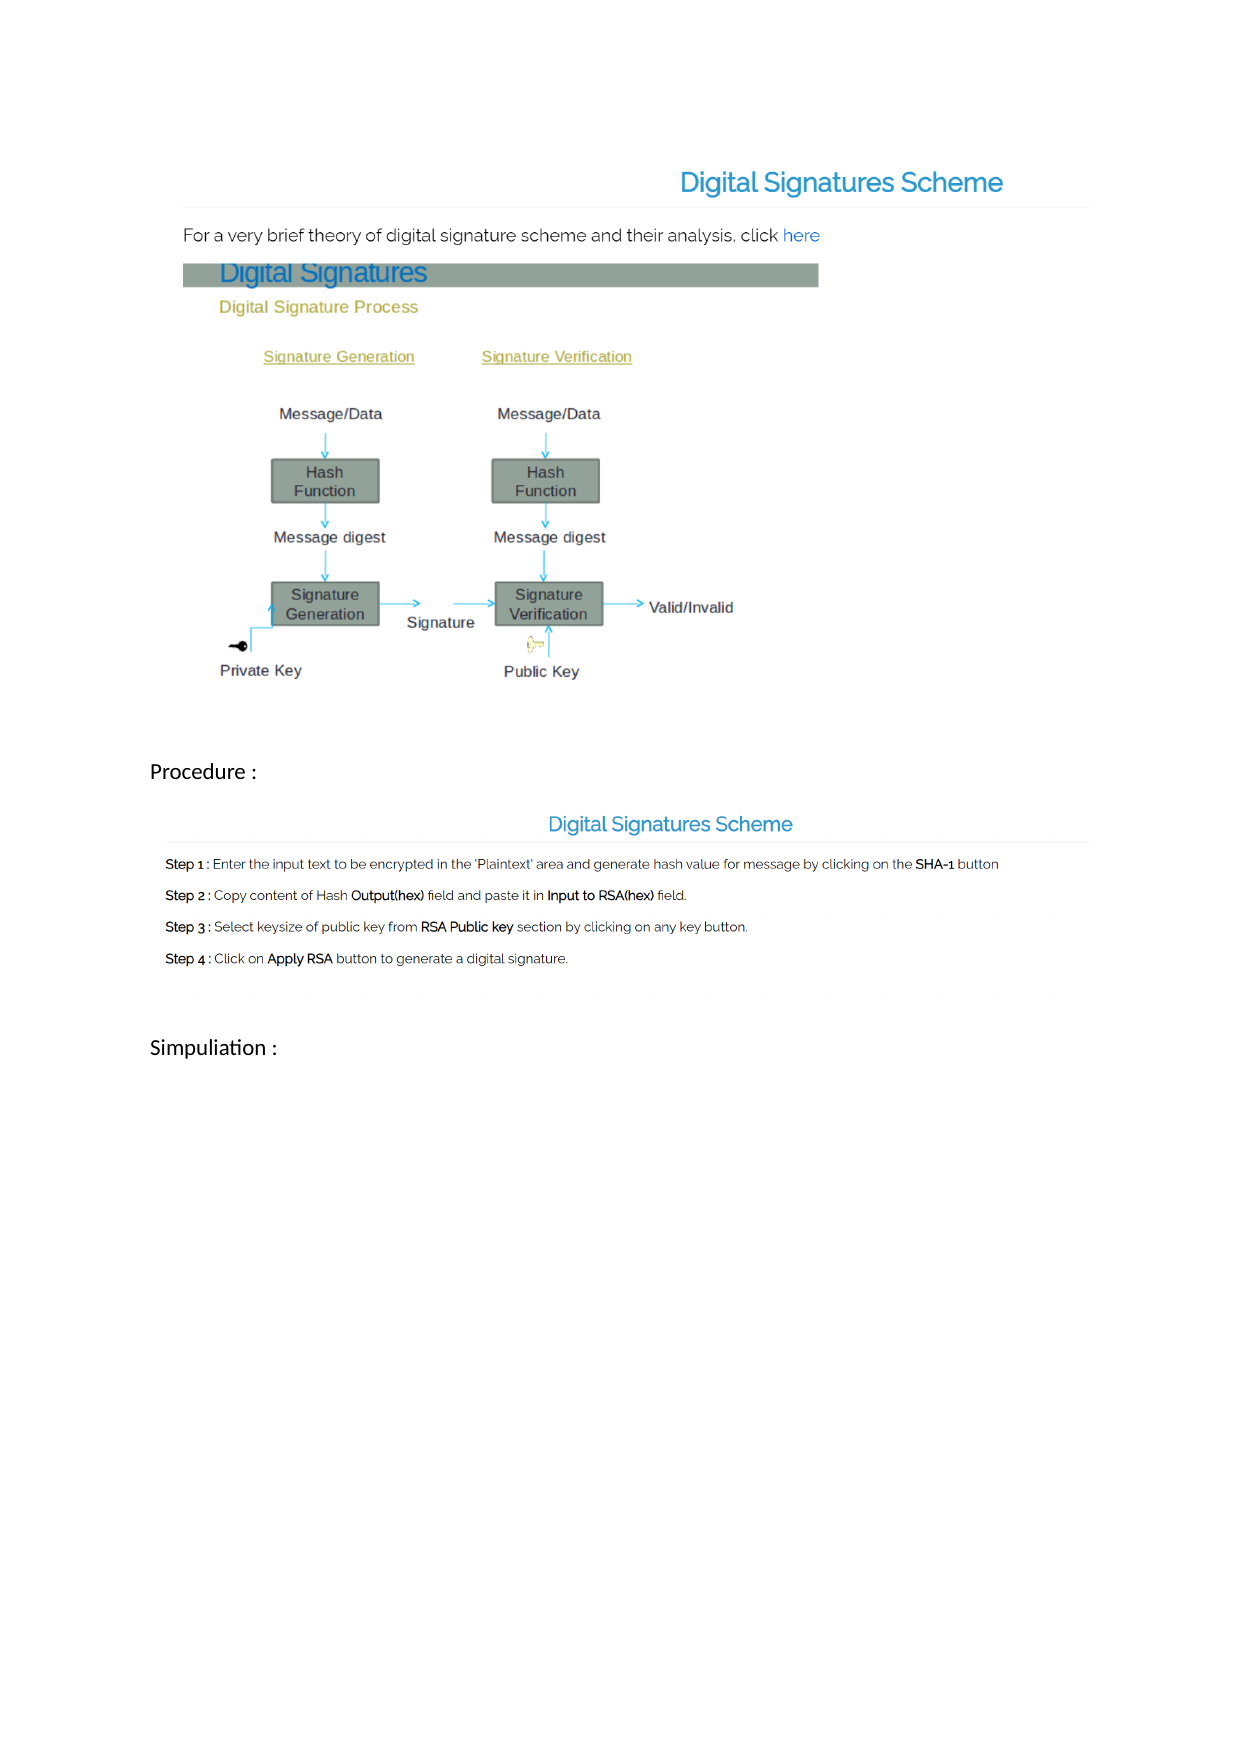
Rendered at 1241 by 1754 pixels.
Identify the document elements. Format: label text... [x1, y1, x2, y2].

picture [150, 150, 1091, 692]
text Simpuliation : [150, 1033, 1090, 1061]
text Procedure : [150, 757, 1090, 785]
picture [150, 803, 1091, 1014]
